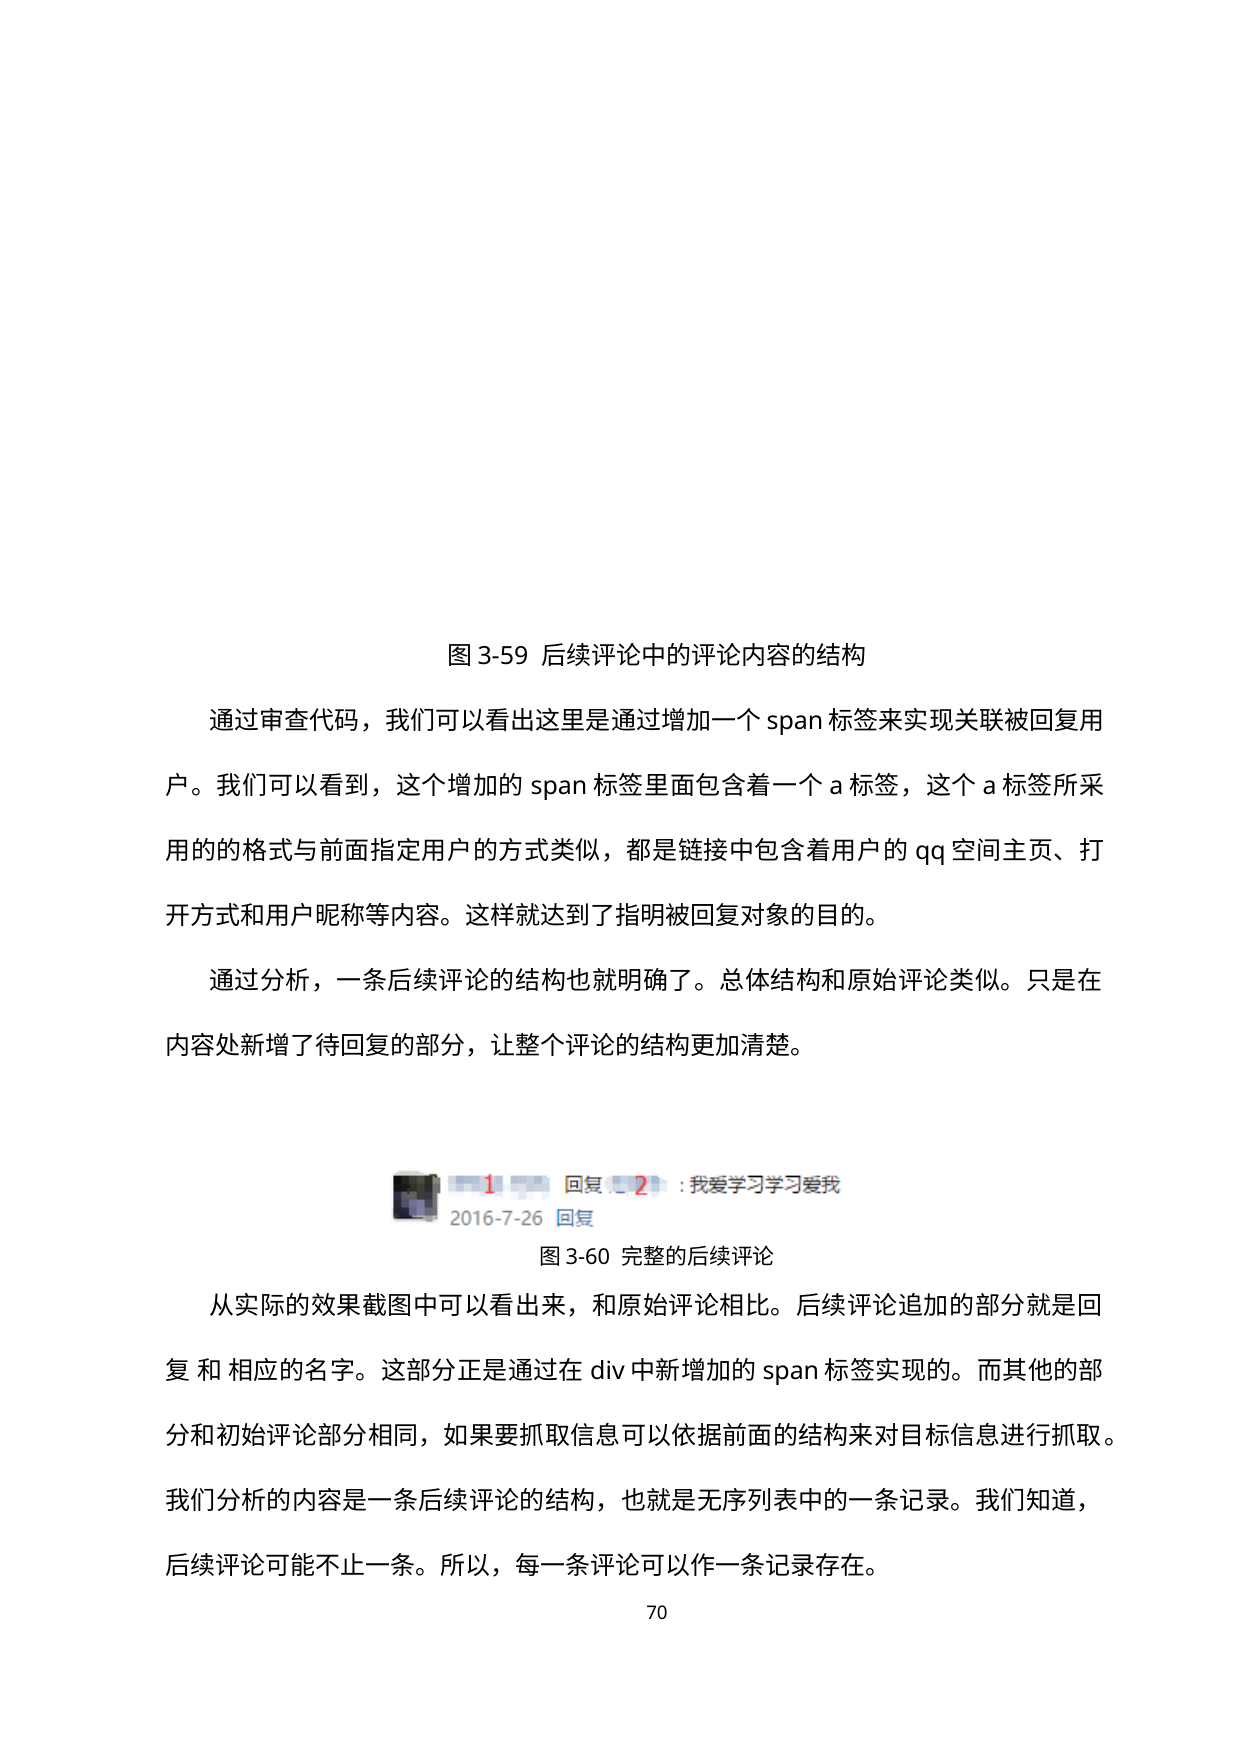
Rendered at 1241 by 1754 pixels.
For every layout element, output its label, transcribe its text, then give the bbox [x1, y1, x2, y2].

picture [378, 1168, 863, 1235]
subtitle 图3-60 完整的后续评论 [165, 1238, 1104, 1271]
text 通过分析，一条后续评论的结构也就明确了。总体结构和原始评论类似。只是在内容处新增了待回复的部分，让整个评论的结构更加清楚。 [165, 946, 1104, 1076]
text 通过审查代码，我们可以看出这里是通过增加一个span标签来实现关联被回复用户。我们可以看到，这个增加的span标签里面包含着一个a标签，这个a标签所采用的的格式与前面指定用户的方式类似，都是链接中包含着用户的qq空间主页、打开方式和用户昵称等内容。这样就达到了指明被回复对象的目的。 [165, 686, 1104, 946]
text 从实际的效果截图中可以看出来，和原始评论相比。后续评论追加的部分就是回复 和 相应的名字。这部分正是通过在div中新增加的span标签实现的。而其他的部分和初始评论部分相同，如果要抓取信息可以依据前面的结构来对目标信息进行抓取。我们分析的内容是一条后续评论的结构，也就是无序列表中的一条记录。我们知道，后续评论可能不止一条。所以，每一条评论可以作一条记录存在。 [165, 1271, 1104, 1596]
text 图3-59 后续评论中的评论内容的结构 [165, 621, 1104, 686]
